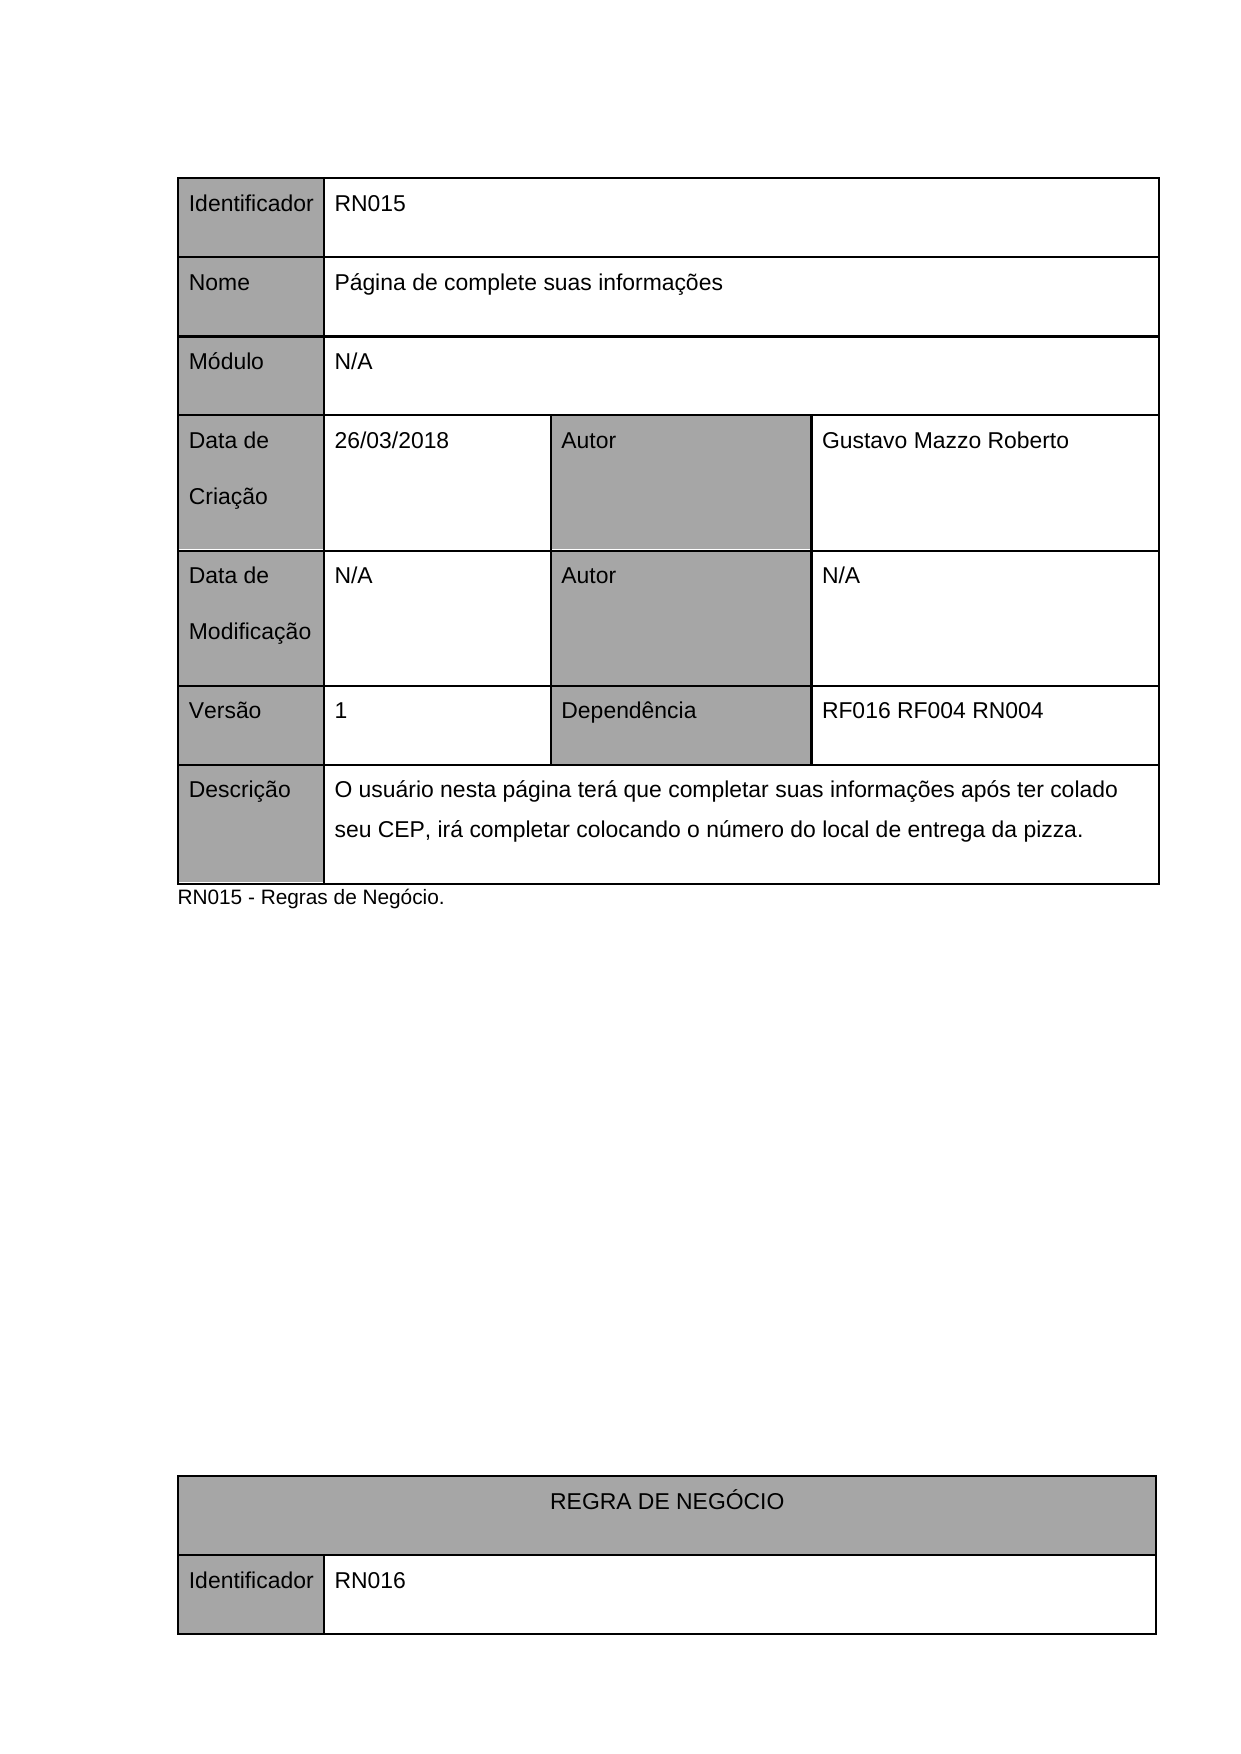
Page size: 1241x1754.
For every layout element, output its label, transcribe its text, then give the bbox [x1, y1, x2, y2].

table_cell Autor [552, 416, 810, 549]
table_cell N/A [325, 338, 1158, 414]
table_cell Módulo [179, 338, 323, 414]
table_cell O usuário nesta página terá que completar suas informações após ter colado seu CEP, irá completar colocando o número do local de entrega da pizza. [325, 766, 1158, 882]
table_header REGRA DE NEGÓCIO [179, 1477, 1155, 1554]
table_cell RN016 [325, 1556, 1155, 1633]
table_cell N/A [325, 552, 550, 685]
table_cell Data de Modificação [179, 552, 323, 685]
table_cell Data de Criação [179, 416, 323, 549]
table_cell Identificador [179, 179, 323, 256]
table_cell Descrição [179, 766, 323, 882]
table_cell RN015 [325, 179, 1158, 256]
table_cell Versão [179, 687, 323, 764]
table_cell 26/03/2018 [325, 416, 550, 549]
table_cell Nome [179, 258, 323, 335]
table_cell RF016 RF004 RN004 [813, 687, 1158, 764]
table_cell Página de complete suas informações [325, 258, 1158, 335]
table_cell 1 [325, 687, 550, 764]
table_cell Gustavo Mazzo Roberto [813, 416, 1158, 549]
table_cell Dependência [552, 687, 810, 764]
table_cell N/A [813, 552, 1158, 685]
text RN015 - Regras de Negócio. [177, 885, 1122, 908]
table_cell Identificador [179, 1556, 323, 1633]
table_cell Autor [552, 552, 810, 685]
